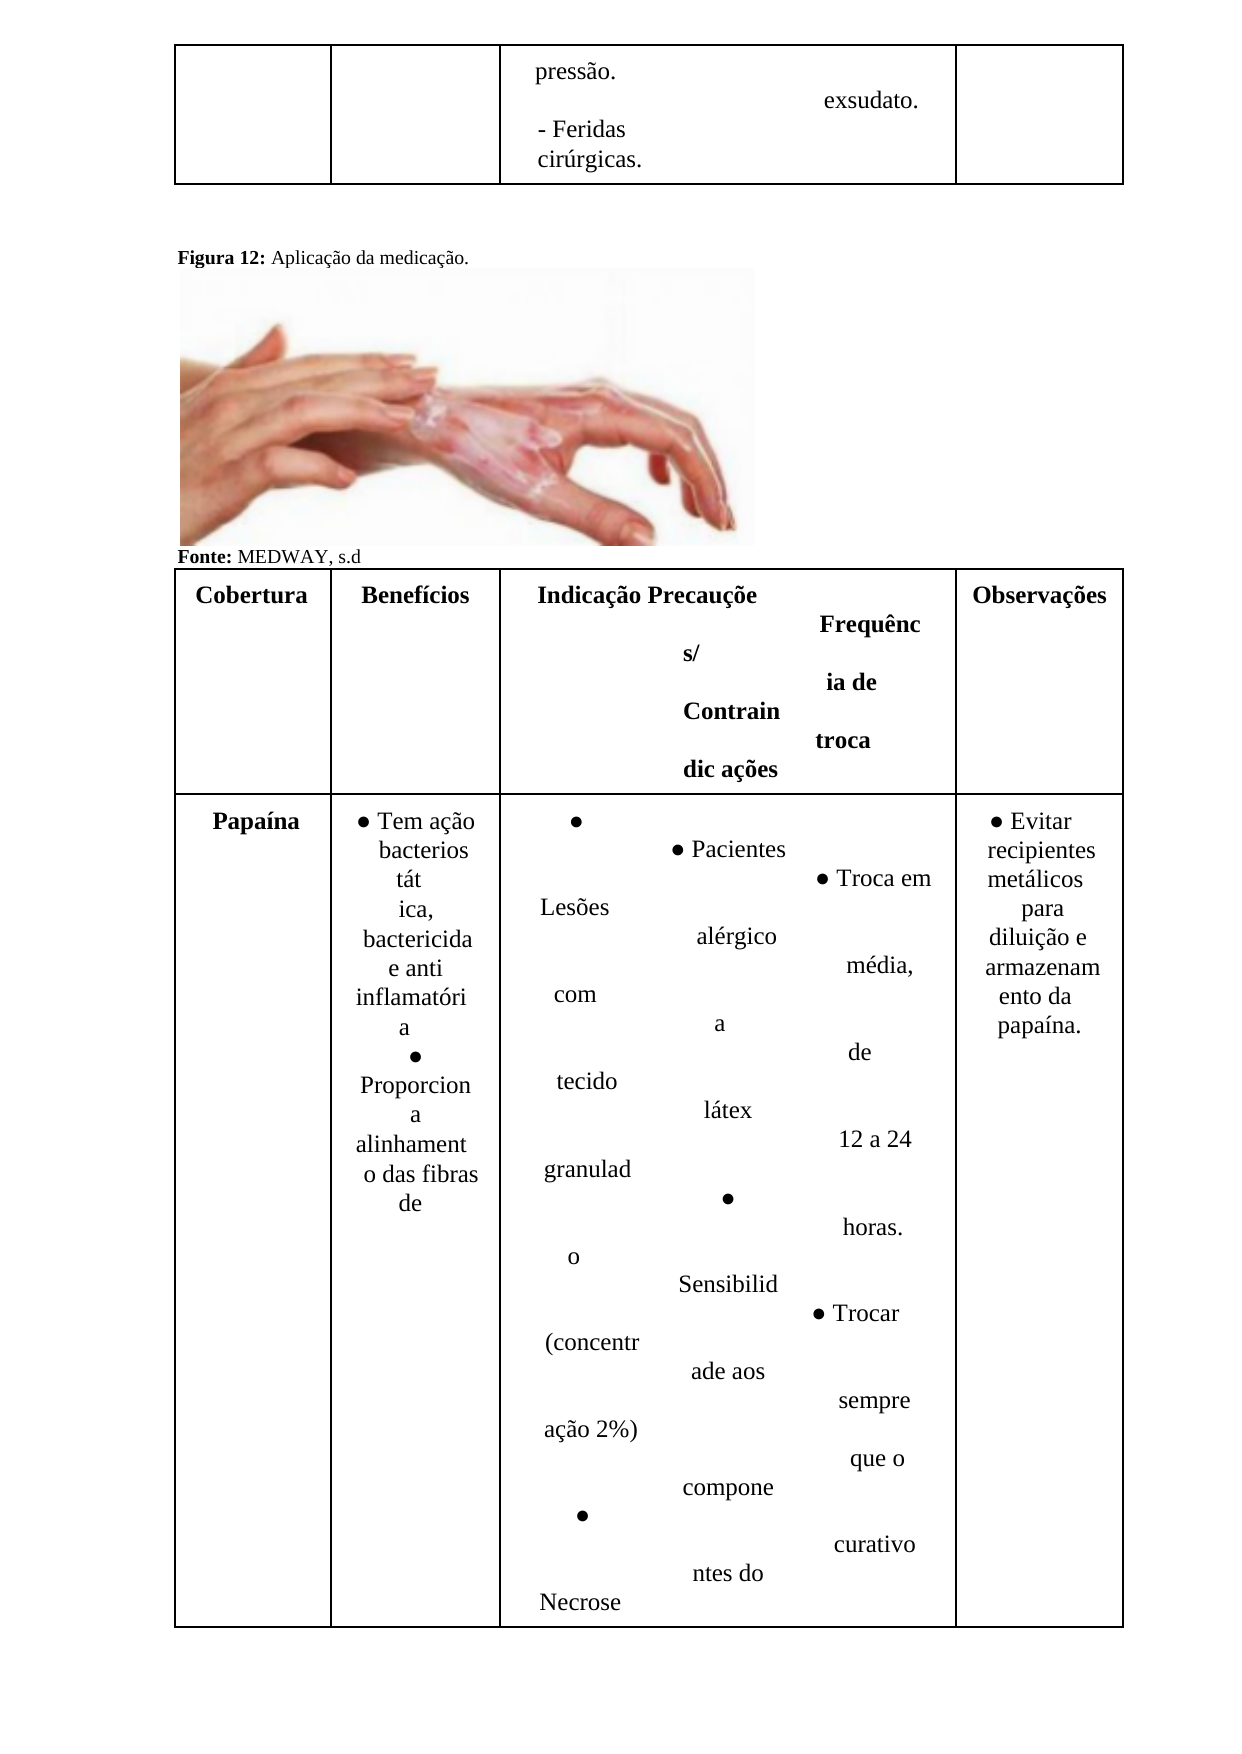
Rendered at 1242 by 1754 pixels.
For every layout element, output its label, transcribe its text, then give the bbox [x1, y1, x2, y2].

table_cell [957, 46, 1122, 183]
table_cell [957, 795, 1122, 1626]
table_cell Papaína [176, 795, 330, 1626]
table_header Observações [957, 570, 1122, 793]
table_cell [501, 46, 955, 183]
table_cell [332, 46, 499, 183]
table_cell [501, 795, 955, 1626]
table_header Benefícios [332, 570, 499, 793]
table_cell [332, 795, 499, 1626]
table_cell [176, 46, 330, 183]
table_header Cobertura [176, 570, 330, 793]
picture [180, 268, 755, 546]
text Figura 12: Aplicação da medicação. [177, 246, 1136, 268]
text Fonte: MEDWAY, s.d [177, 545, 1136, 568]
table_header Indicação Precauçõe Frequênc s/ ia de Contrain troca dic ações [501, 570, 955, 793]
